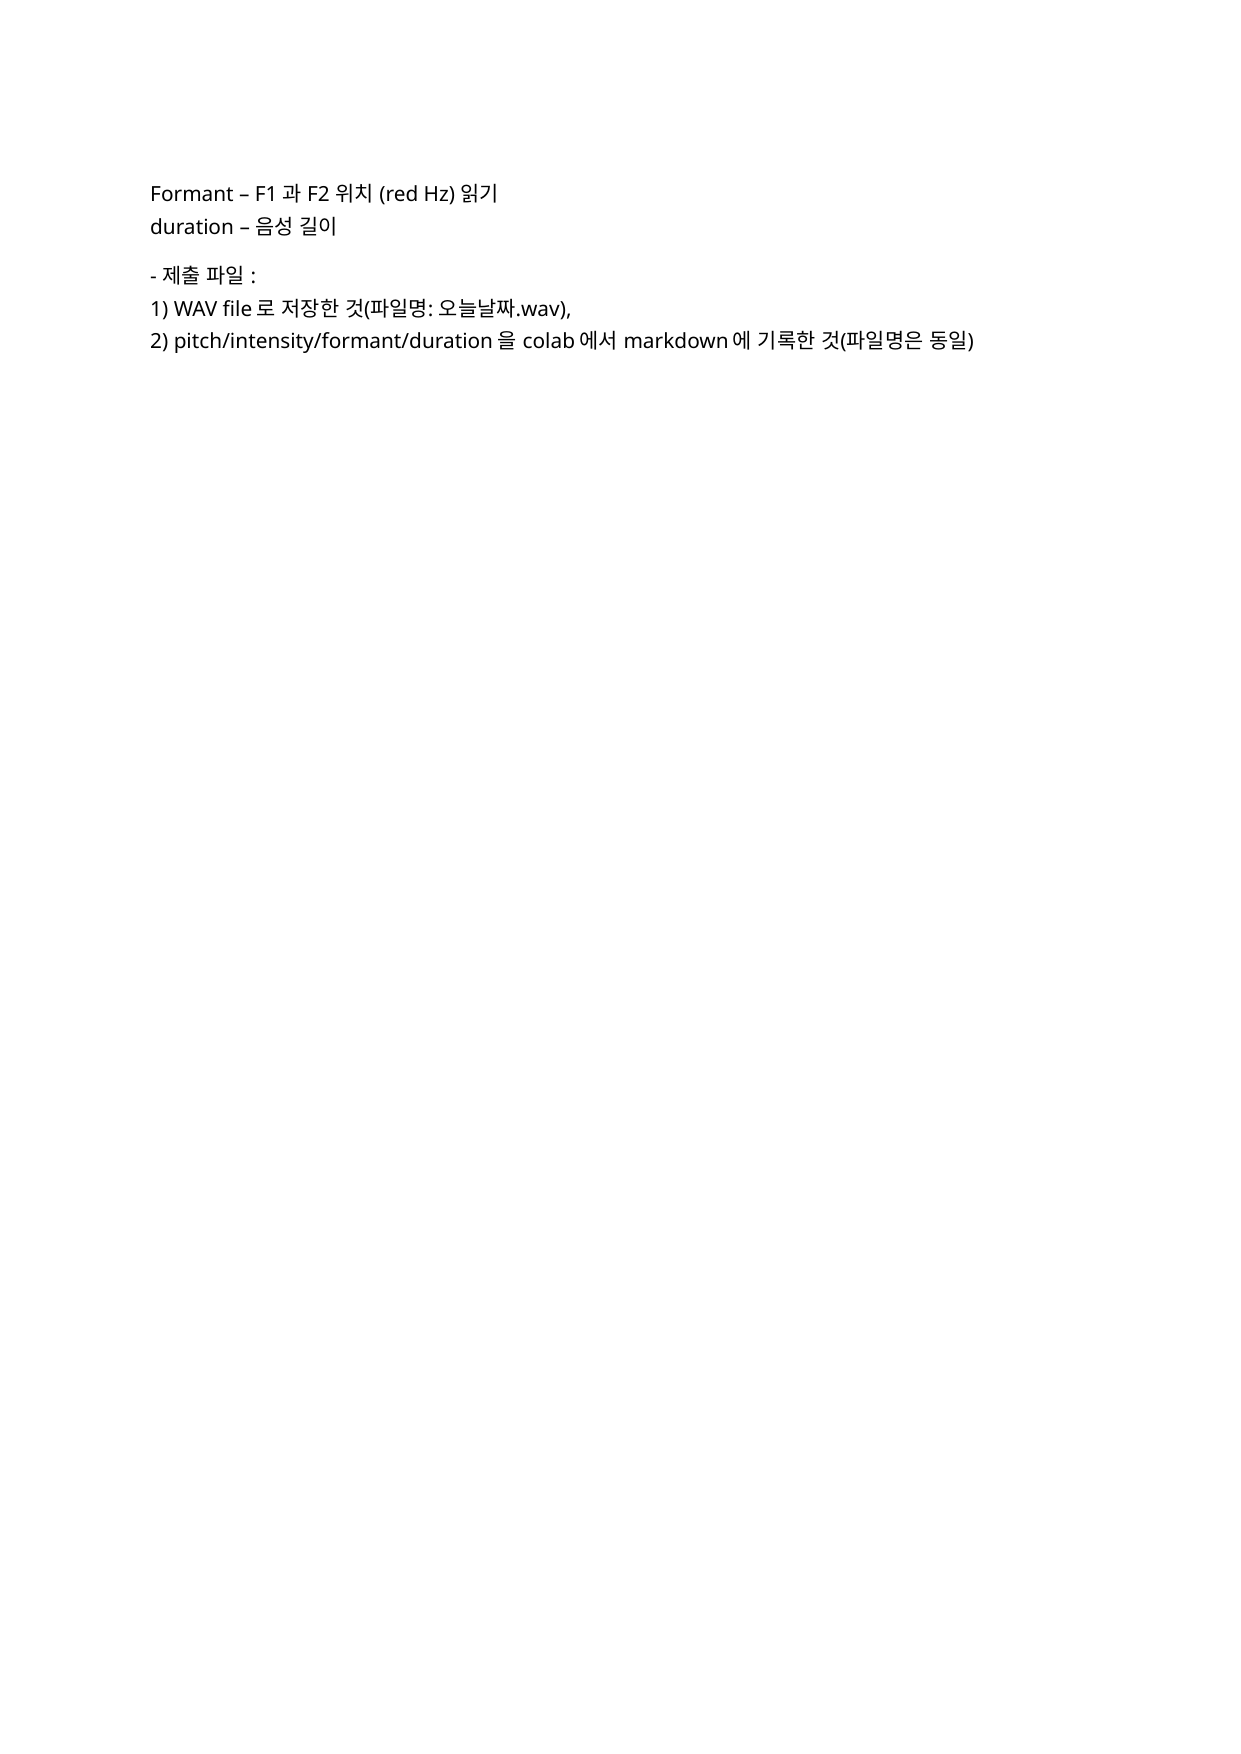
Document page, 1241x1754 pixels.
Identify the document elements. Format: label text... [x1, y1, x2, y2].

text - 제출 파일 : 1) WAV file로 저장한 것(파일명: 오늘날짜.wav), 2) pitch/intensity/formant/duration을 colab에서 markdown에 기록한 것(파일명은 동일) [150, 325, 1090, 420]
text Pitch – 가운데쯤을 선택해서 pitch (blue Hz) 읽기 Intensity – dB 읽기 Formant – F1과 F2 위치 (red Hz) 읽기 duration – 음성 길이 [150, 177, 1090, 306]
